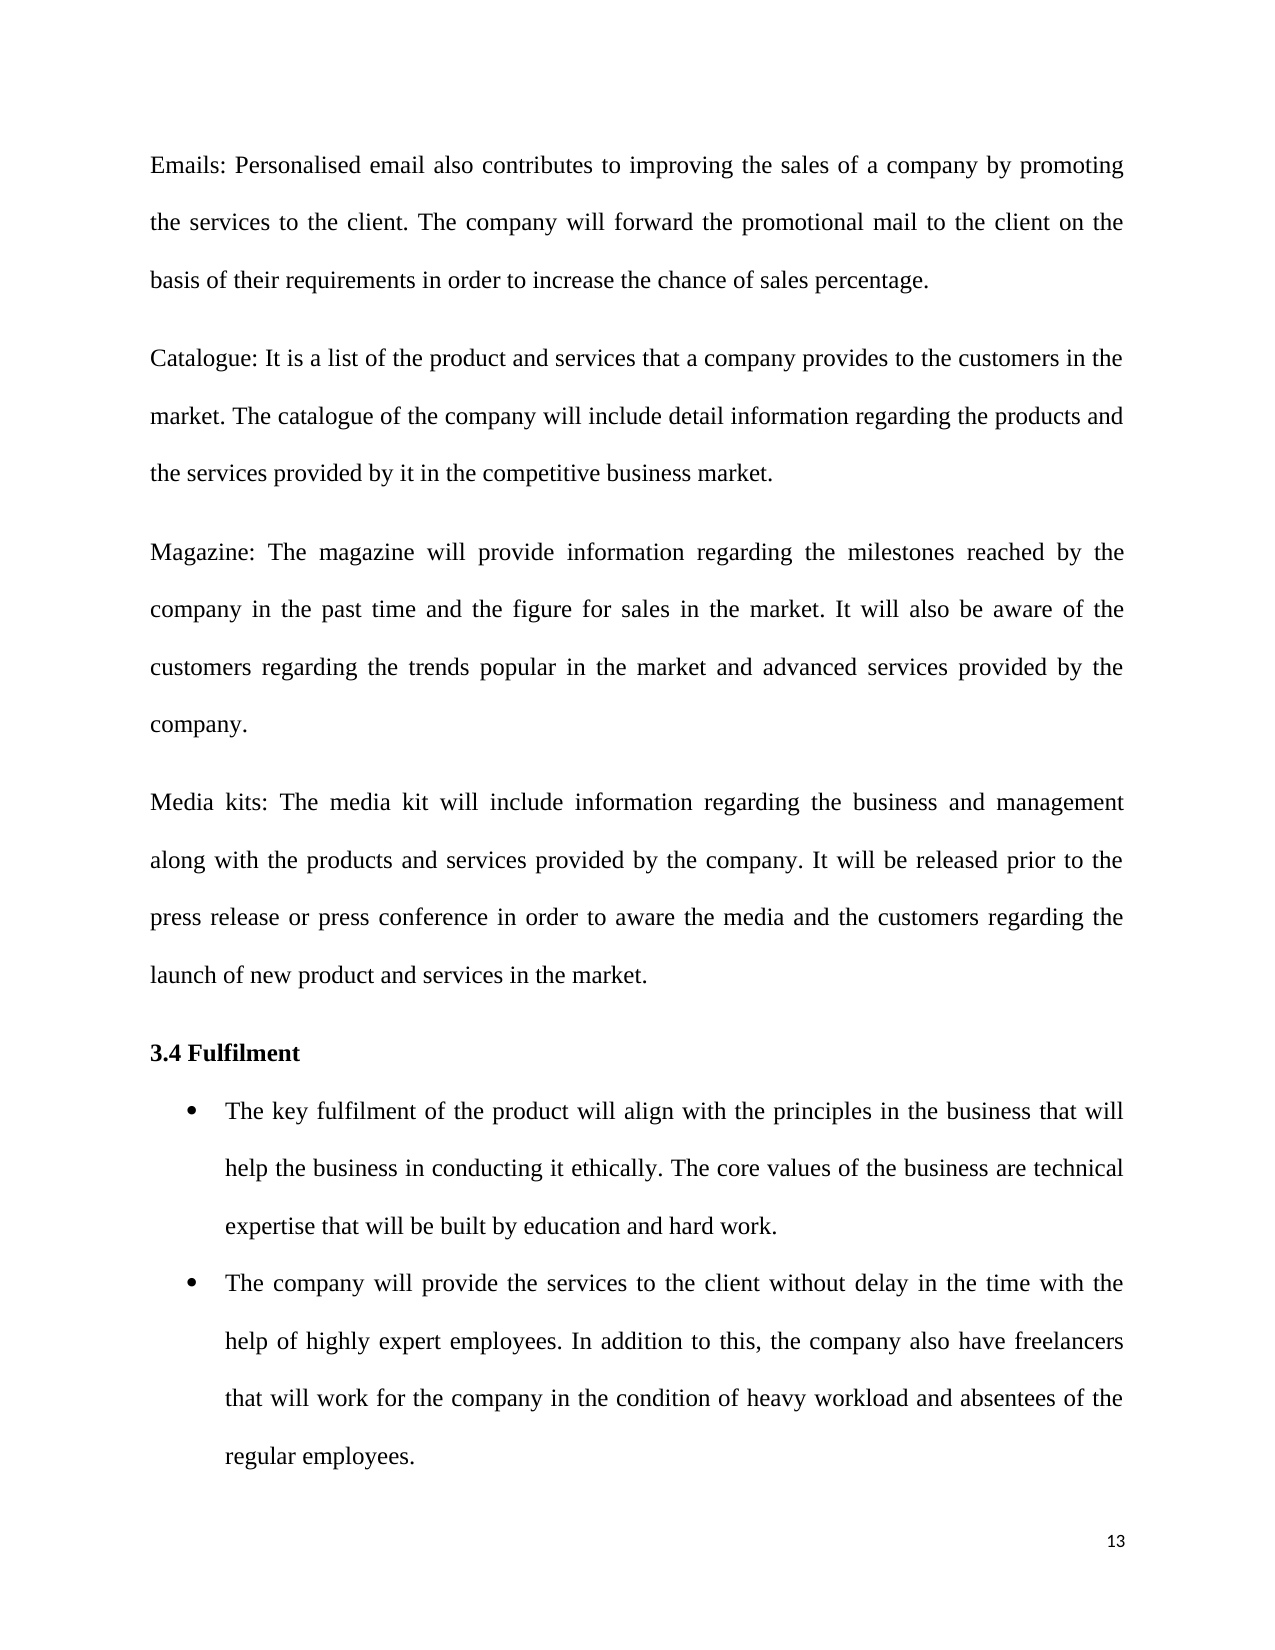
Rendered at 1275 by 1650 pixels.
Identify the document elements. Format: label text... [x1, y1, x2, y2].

text Media kits: The media kit will include information regarding the business and management along with the products and services provided by the company. It will be released prior to the press release or press conference in order to aware the media and the customers regarding the launch of new product and services in the market. [150, 787, 1125, 989]
list The company will provide the services to the client without delay in the time with the help of highly expert employees. In addition to this, the company also have freelancers that will work for the company in the condition of heavy workload and absentees of the regular employees. [187, 1268, 1125, 1469]
subtitle 3.4 Fulfilment [150, 1038, 1125, 1067]
text Magazine: The magazine will provide information regarding the milestones reached by the company in the past time and the figure for sales in the market. It will also be aware of the customers regarding the trends popular in the market and advanced services provided by the company. [150, 537, 1125, 738]
text Emails: Personalised email also contributes to improving the sales of a company by promoting the services to the client. The company will forward the promotional mail to the client on the basis of their requirements in order to increase the chance of sales percentage. [150, 150, 1125, 294]
text Catalogue: It is a list of the product and services that a company provides to the customers in the market. The catalogue of the company will include detail information regarding the products and the services provided by it in the competitive business market. [150, 343, 1125, 487]
list The key fulfilment of the product will align with the principles in the business that will help the business in conducting it ethically. The core values of the business are technical expertise that will be built by education and hard work. [187, 1096, 1125, 1239]
